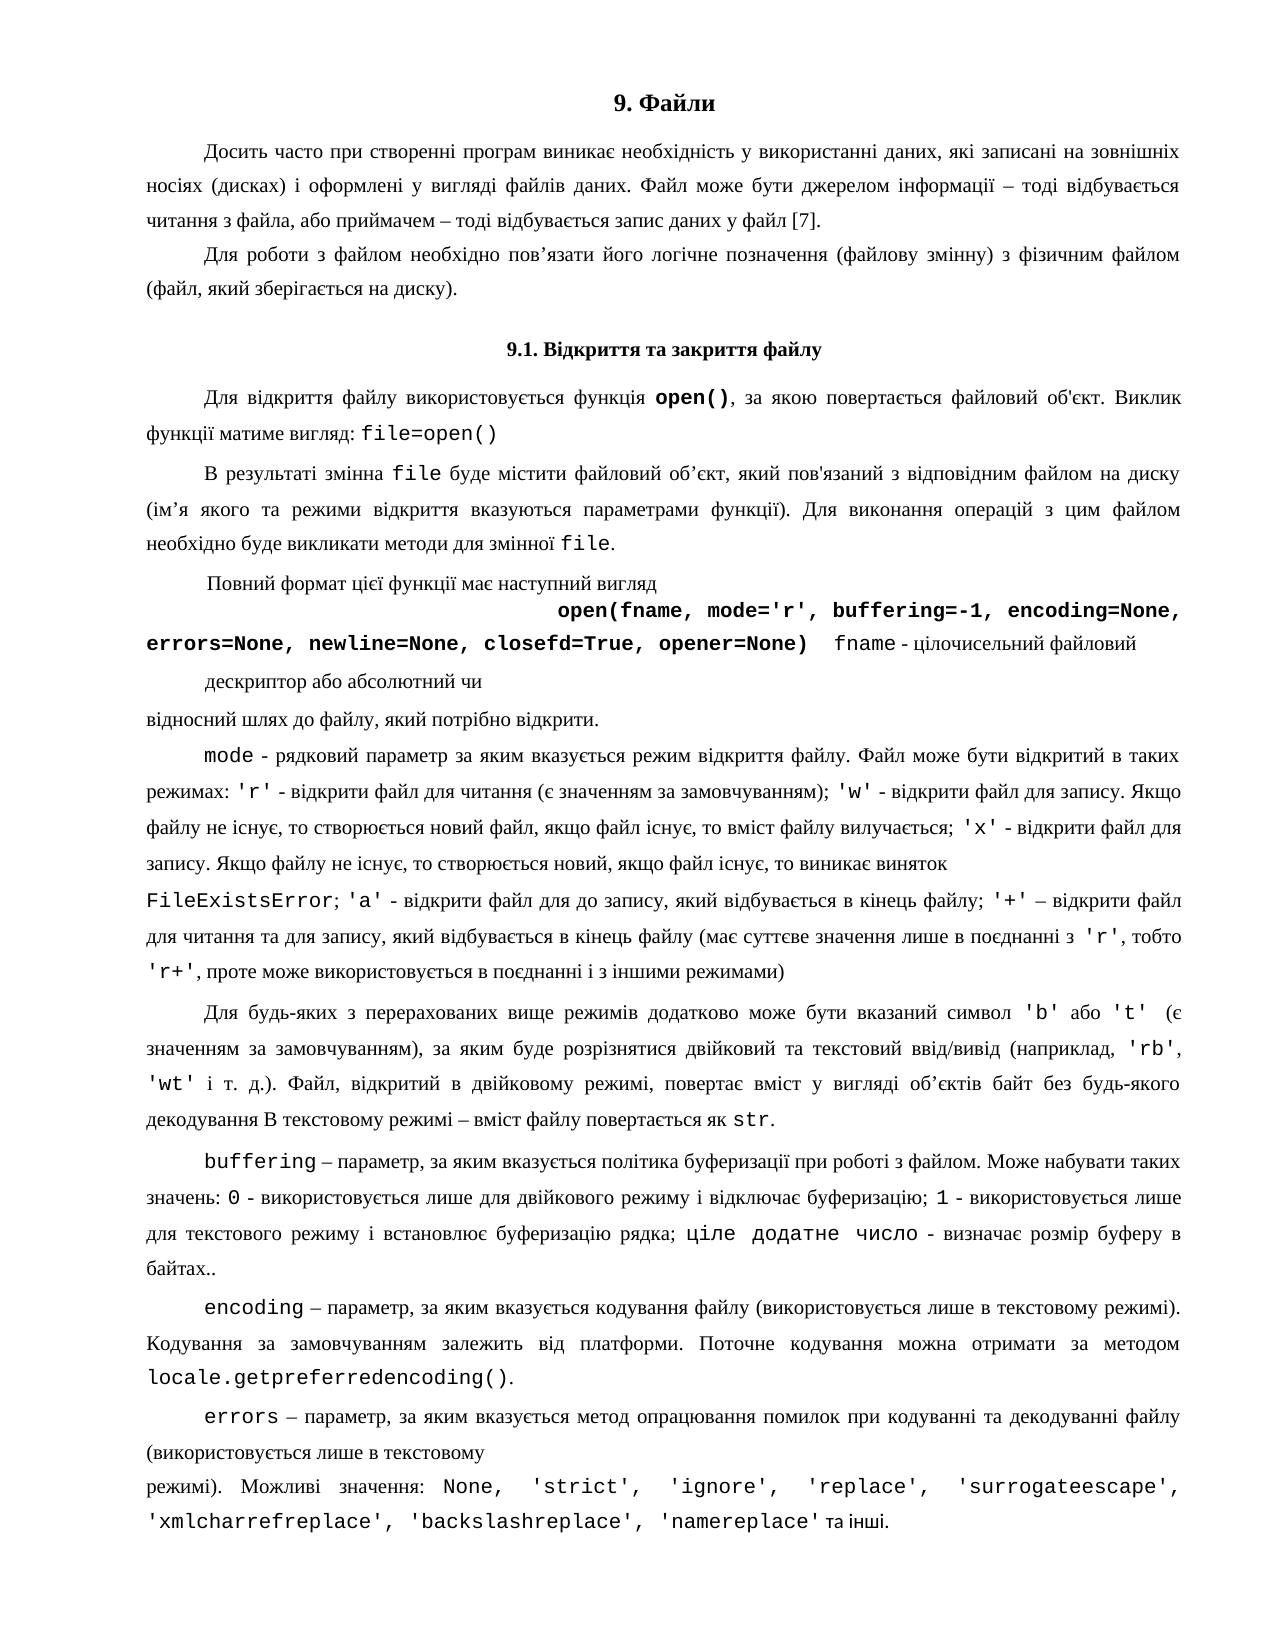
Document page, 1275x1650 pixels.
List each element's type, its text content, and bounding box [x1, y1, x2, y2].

text 9. Файли [148, 88, 1181, 117]
text FileExistsError; 'a' - відкрити файл для до запису, який відбувається в кінець файлу; '+' – відкрити файл для читання та для запису, який відбувається в кінець файлу (має суттєве значення лише в поєднанні з 'r', тобто 'r+', проте може використовується в поєднанні і з іншими режимами) [146, 888, 1182, 985]
text режимі). Можливі значення: None, 'strict', 'ignore', 'replace', 'surrogateescape', 'xmlcharrefreplace', 'backslashreplace', 'namereplace' та інші. [146, 1474, 1182, 1535]
text buffering – параметр, за яким вказується політика буферизації при роботі з файлом. Може набувати таких значень: 0 - використовується лише для двійкового режиму і відключає буферизацію; 1 - використовується лише для текстового режиму і встановлює буферизацію рядка; ціле додатне число - визначає розмір буферу в байтах.. [146, 1149, 1182, 1280]
text encoding – параметр, за яким вказується кодування файлу (використовується лише в текстовому режимі). Кодування за замовчуванням залежить від платформи. Поточне кодування можна отримати за методом locale.getpreferredencoding(). [146, 1294, 1182, 1390]
text Для будь-яких з перерахованих вище режимів додатково може бути вказаний символ 'b' або 't' (є значенням за замовчуванням), за яким буде розрізнятися двійковий та текстовий ввід/вивід (наприклад, 'rb', 'wt' і т. д.). Файл, відкритий в двійковому режимі, повертає вміст у вигляді об’єктів байт без будь-якого декодування В текстовому режимі – вміст файлу повертається як str. [146, 1000, 1182, 1133]
text В результаті змінна file буде містити файловий об’єкт, який пов'язаний з відповідним файлом на диску (ім’я якого та режими відкриття вказуються параметрами функції). Для виконання операцій з цим файлом необхідно буде викликати методи для змінної file. [146, 461, 1182, 557]
text Для роботи з файлом необхідно пов’язати його логічне позначення (файлову змінну) з фізичним файлом (файл, який зберігається на диску). [146, 242, 1182, 300]
text errors=None, newline=None, closefd=True, opener=None) fname - цілочисельний файловий дескриптор або абсолютний чи [146, 631, 1182, 693]
text Досить часто при створенні програм виникає необхідність у використанні даних, які записані на зовнішніх носіях (дисках) і оформлені у вигляді файлів даних. Файл може бути джерелом інформації – тоді відбувається читання з файла, або приймачем – тоді відбувається запис даних у файл [7]. [146, 139, 1182, 232]
text errors – параметр, за яким вказується метод опрацювання помилок при кодуванні та декодуванні файлу (використовується лише в текстовому [146, 1404, 1182, 1464]
text mode - рядковий параметр за яким вказується режим відкриття файлу. Файл може бути відкритий в таких режимах: 'r' - відкрити файл для читання (є значенням за замовчуванням); 'w' - відкрити файл для запису. Якщо файлу не існує, то створюється новий файл, якщо файл існує, то вміст файлу вилучається; 'x' - відкрити файл для запису. Якщо файлу не існує, то створюється новий, якщо файл існує, то виникає виняток [146, 743, 1182, 875]
text Для відкриття файлу використовується функція open(), за якою повертається файловий об'єкт. Виклик функції матиме вигляд: file=open() [146, 385, 1182, 447]
text Повний формат цієї функції має наступний вигляд [207, 570, 1182, 594]
text відносний шлях до файлу, який потрібно відкрити. [146, 707, 1182, 731]
subtitle 9.1. Відкриття та закриття файлу [148, 336, 1181, 361]
text open(fname, mode='r', buffering=-1, encoding=None, [148, 600, 1182, 624]
